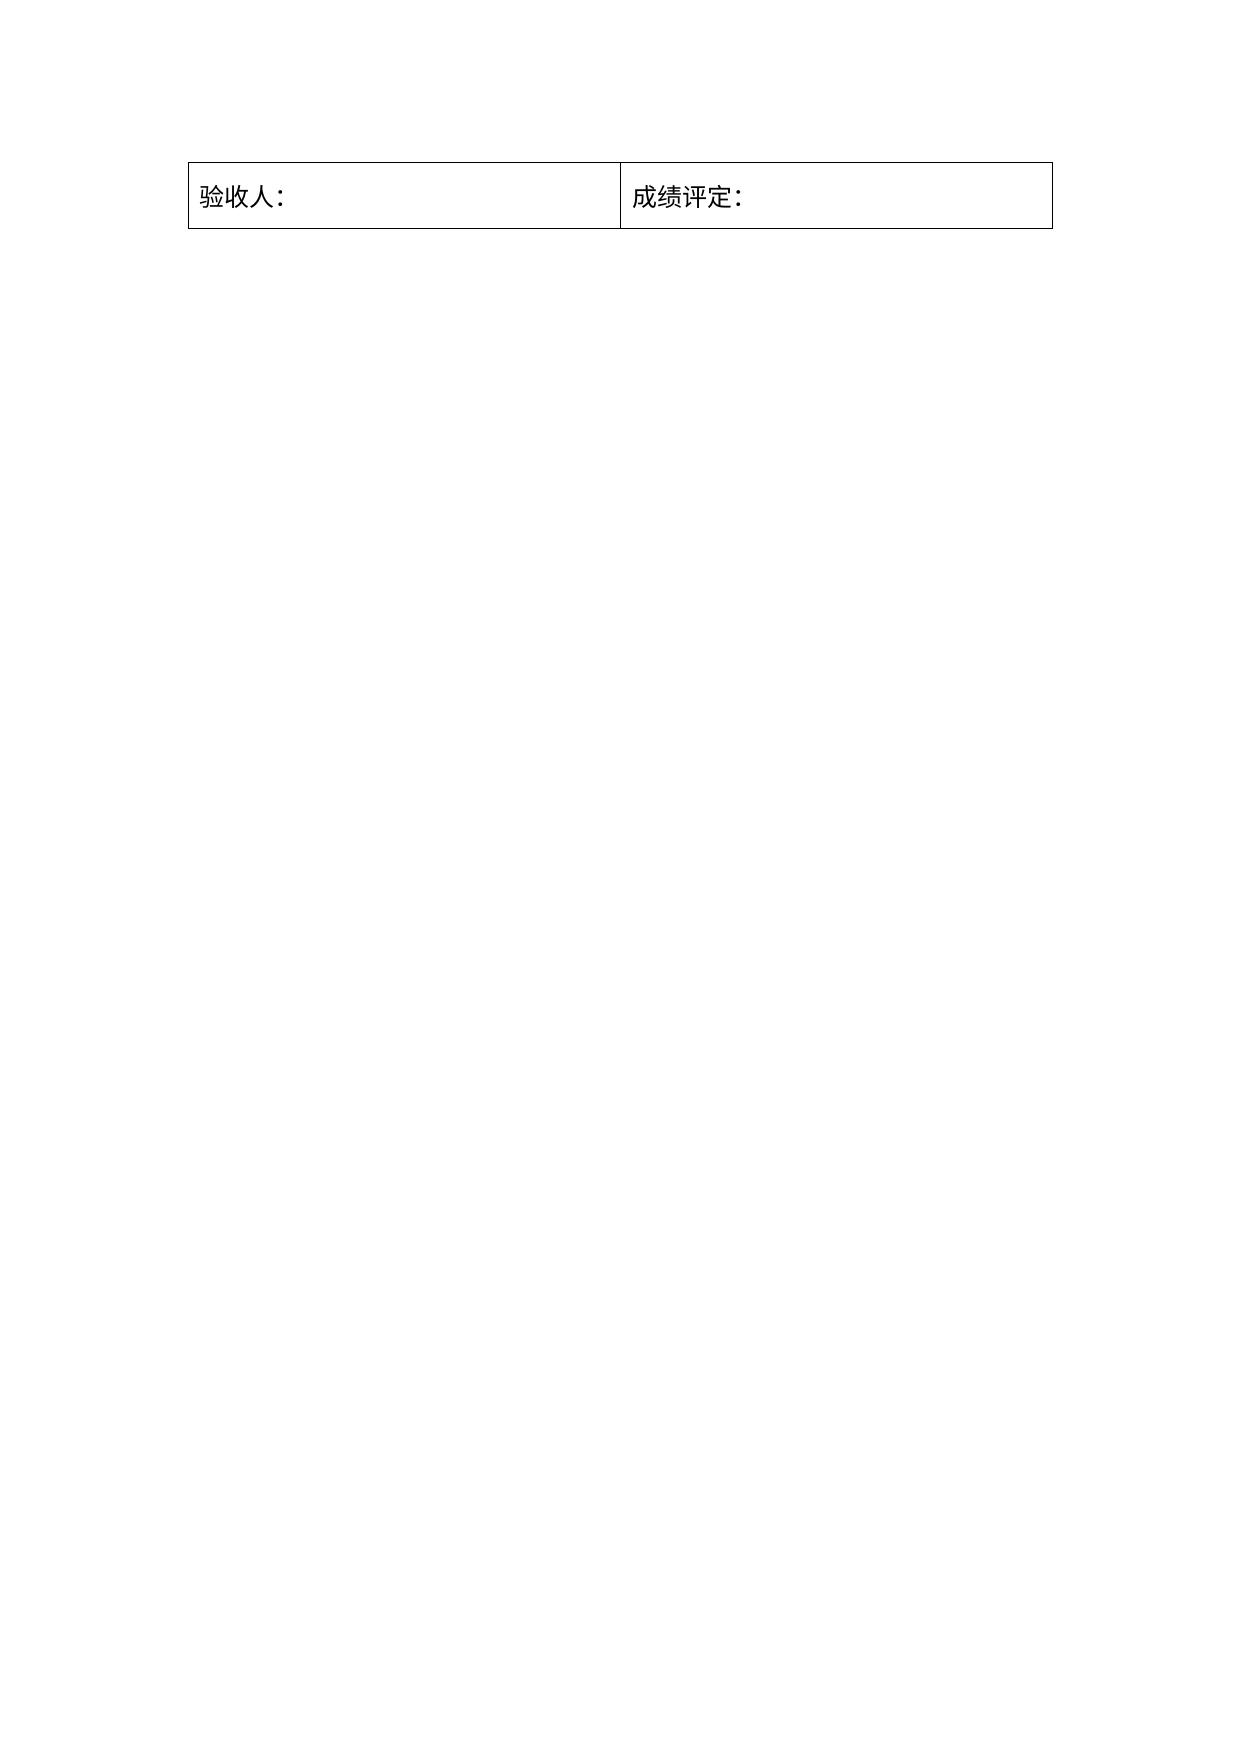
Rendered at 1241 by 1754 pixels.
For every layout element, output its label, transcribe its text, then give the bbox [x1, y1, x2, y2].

table_cell 验收人： [189, 163, 620, 228]
table_cell 成绩评定： [621, 163, 1052, 228]
